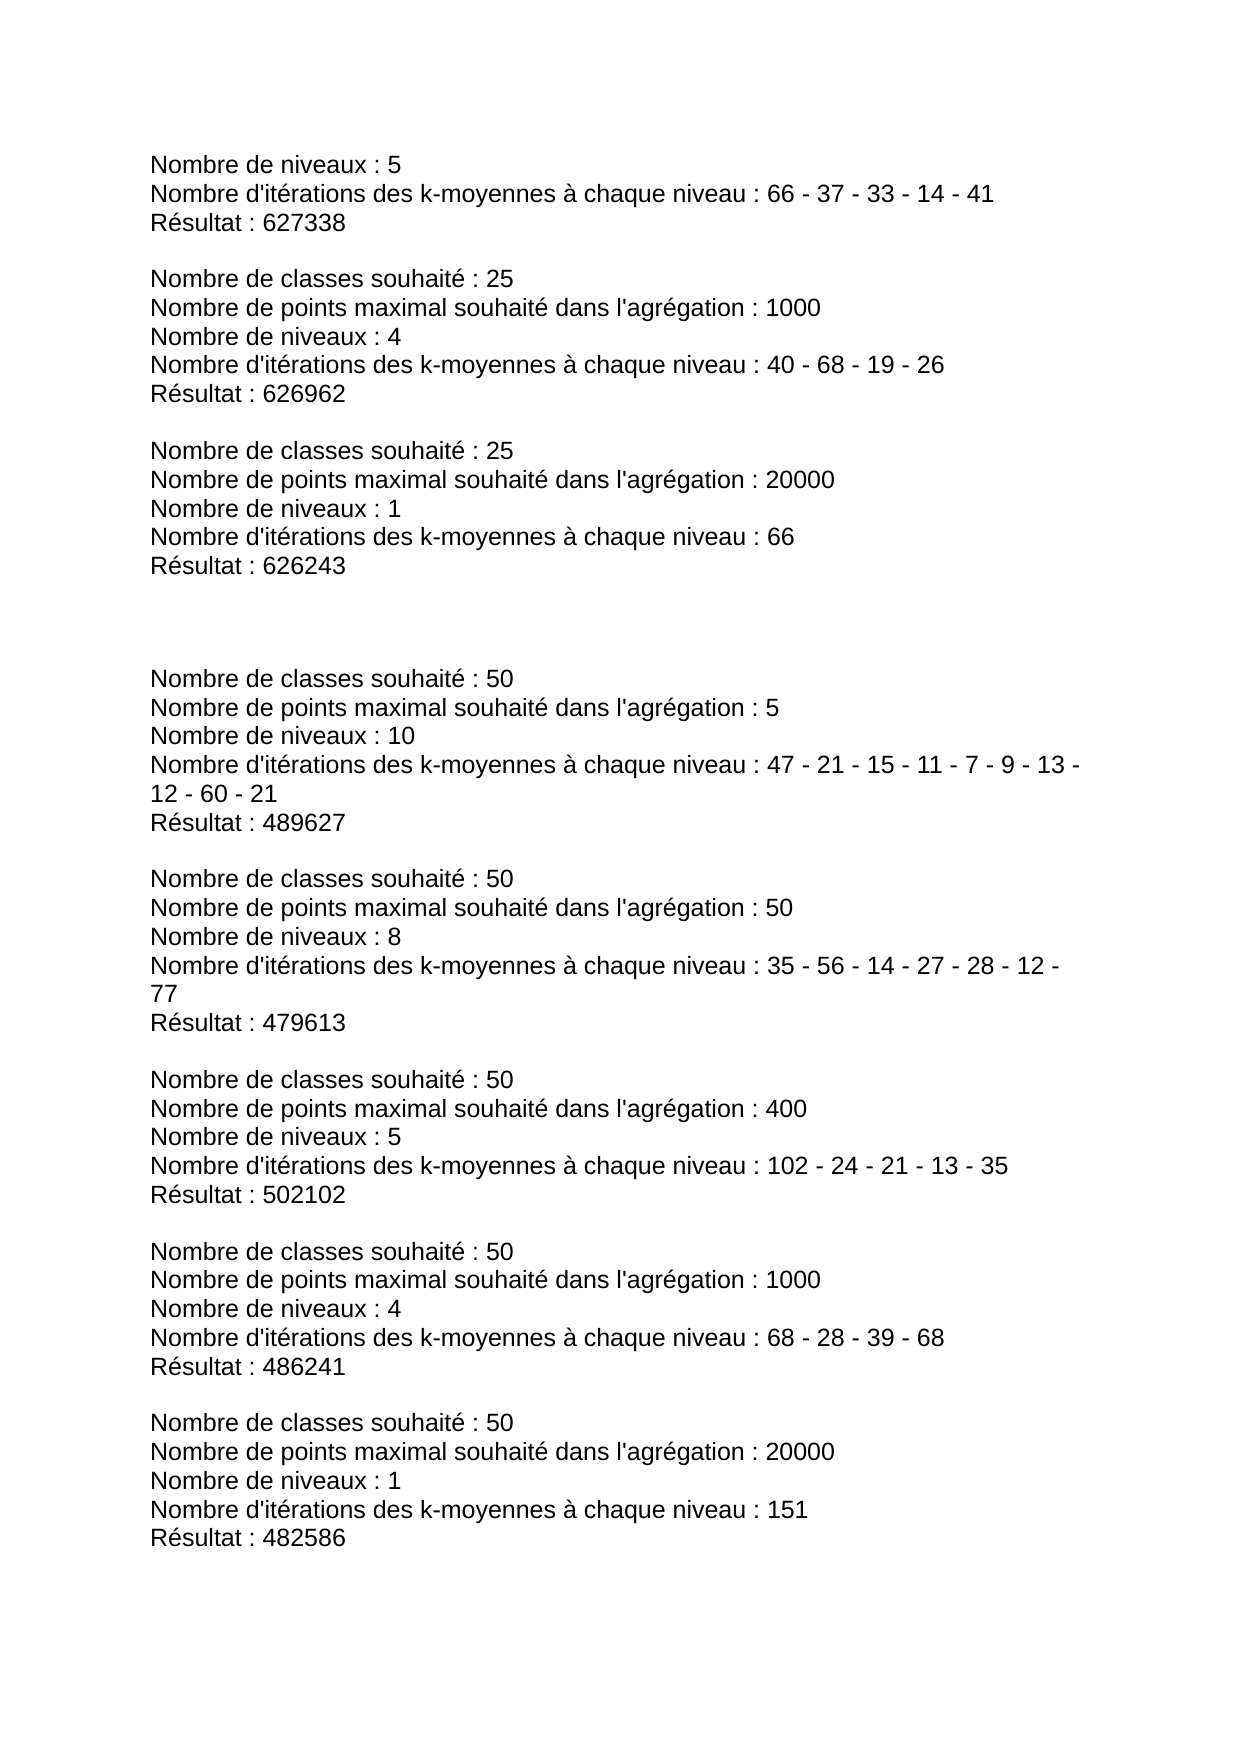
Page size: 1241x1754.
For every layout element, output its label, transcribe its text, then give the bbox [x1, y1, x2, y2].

text Résultat : 486241 [150, 1357, 1090, 1386]
text Nombre d'itérations des k-moyennes à chaque niveau : 47 - 21 - 15 - 11 - 7 - 9 - 13 - 12 - 60 - 21 [150, 754, 1090, 811]
text Nombre d'itérations des k-moyennes à chaque niveau : 35 - 56 - 14 - 27 - 28 - 12 - 77 [150, 955, 1090, 1012]
text Nombre de points maximal souhaité dans l'agrégation : 400 [150, 1099, 1090, 1127]
text Nombre de points maximal souhaité dans l'agrégation : 20000 [150, 1444, 1090, 1472]
text Nombre de niveaux : 4 [150, 322, 1090, 351]
text Nombre de classes souhaité : 50 [150, 1415, 1090, 1444]
text Nombre de niveaux : 1 [150, 1472, 1090, 1501]
text Nombre de points maximal souhaité dans l'agrégation : 50 [150, 897, 1090, 926]
text Nombre d'itérations des k-moyennes à chaque niveau : 151 [150, 1501, 1090, 1530]
text Résultat : 626962 [150, 380, 1090, 409]
text Résultat : 626243 [150, 552, 1090, 581]
text Nombre de points maximal souhaité dans l'agrégation : 20000 [150, 466, 1090, 495]
text Nombre de niveaux : 10 [150, 725, 1090, 754]
text Nombre de classes souhaité : 50 [150, 1242, 1090, 1271]
text Nombre de niveaux : 1 [150, 495, 1090, 524]
text Résultat : 627338 [150, 207, 1090, 236]
text Nombre d'itérations des k-moyennes à chaque niveau : 66 - 37 - 33 - 14 - 41 [150, 179, 1090, 207]
text Nombre de classes souhaité : 50 [150, 667, 1090, 696]
text Résultat : 479613 [150, 1012, 1090, 1041]
text Nombre de classes souhaité : 25 [150, 265, 1090, 294]
text Nombre de niveaux : 8 [150, 926, 1090, 955]
text Nombre de classes souhaité : 50 [150, 869, 1090, 897]
text Nombre de niveaux : 5 [150, 150, 1090, 179]
text Résultat : 502102 [150, 1185, 1090, 1214]
text Nombre de classes souhaité : 25 [150, 437, 1090, 466]
text Nombre de points maximal souhaité dans l'agrégation : 5 [150, 696, 1090, 725]
text Résultat : 489627 [150, 811, 1090, 840]
text Nombre de points maximal souhaité dans l'agrégation : 1000 [150, 1271, 1090, 1300]
text Nombre d'itérations des k-moyennes à chaque niveau : 102 - 24 - 21 - 13 - 35 [150, 1156, 1090, 1185]
text Résultat : 482586 [150, 1530, 1090, 1559]
text Nombre de classes souhaité : 50 [150, 1070, 1090, 1099]
text Nombre de niveaux : 5 [150, 1127, 1090, 1156]
text Nombre de niveaux : 4 [150, 1300, 1090, 1329]
text Nombre d'itérations des k-moyennes à chaque niveau : 66 [150, 524, 1090, 552]
text Nombre de points maximal souhaité dans l'agrégation : 1000 [150, 294, 1090, 322]
text Nombre d'itérations des k-moyennes à chaque niveau : 40 - 68 - 19 - 26 [150, 351, 1090, 380]
text Nombre d'itérations des k-moyennes à chaque niveau : 68 - 28 - 39 - 68 [150, 1329, 1090, 1357]
